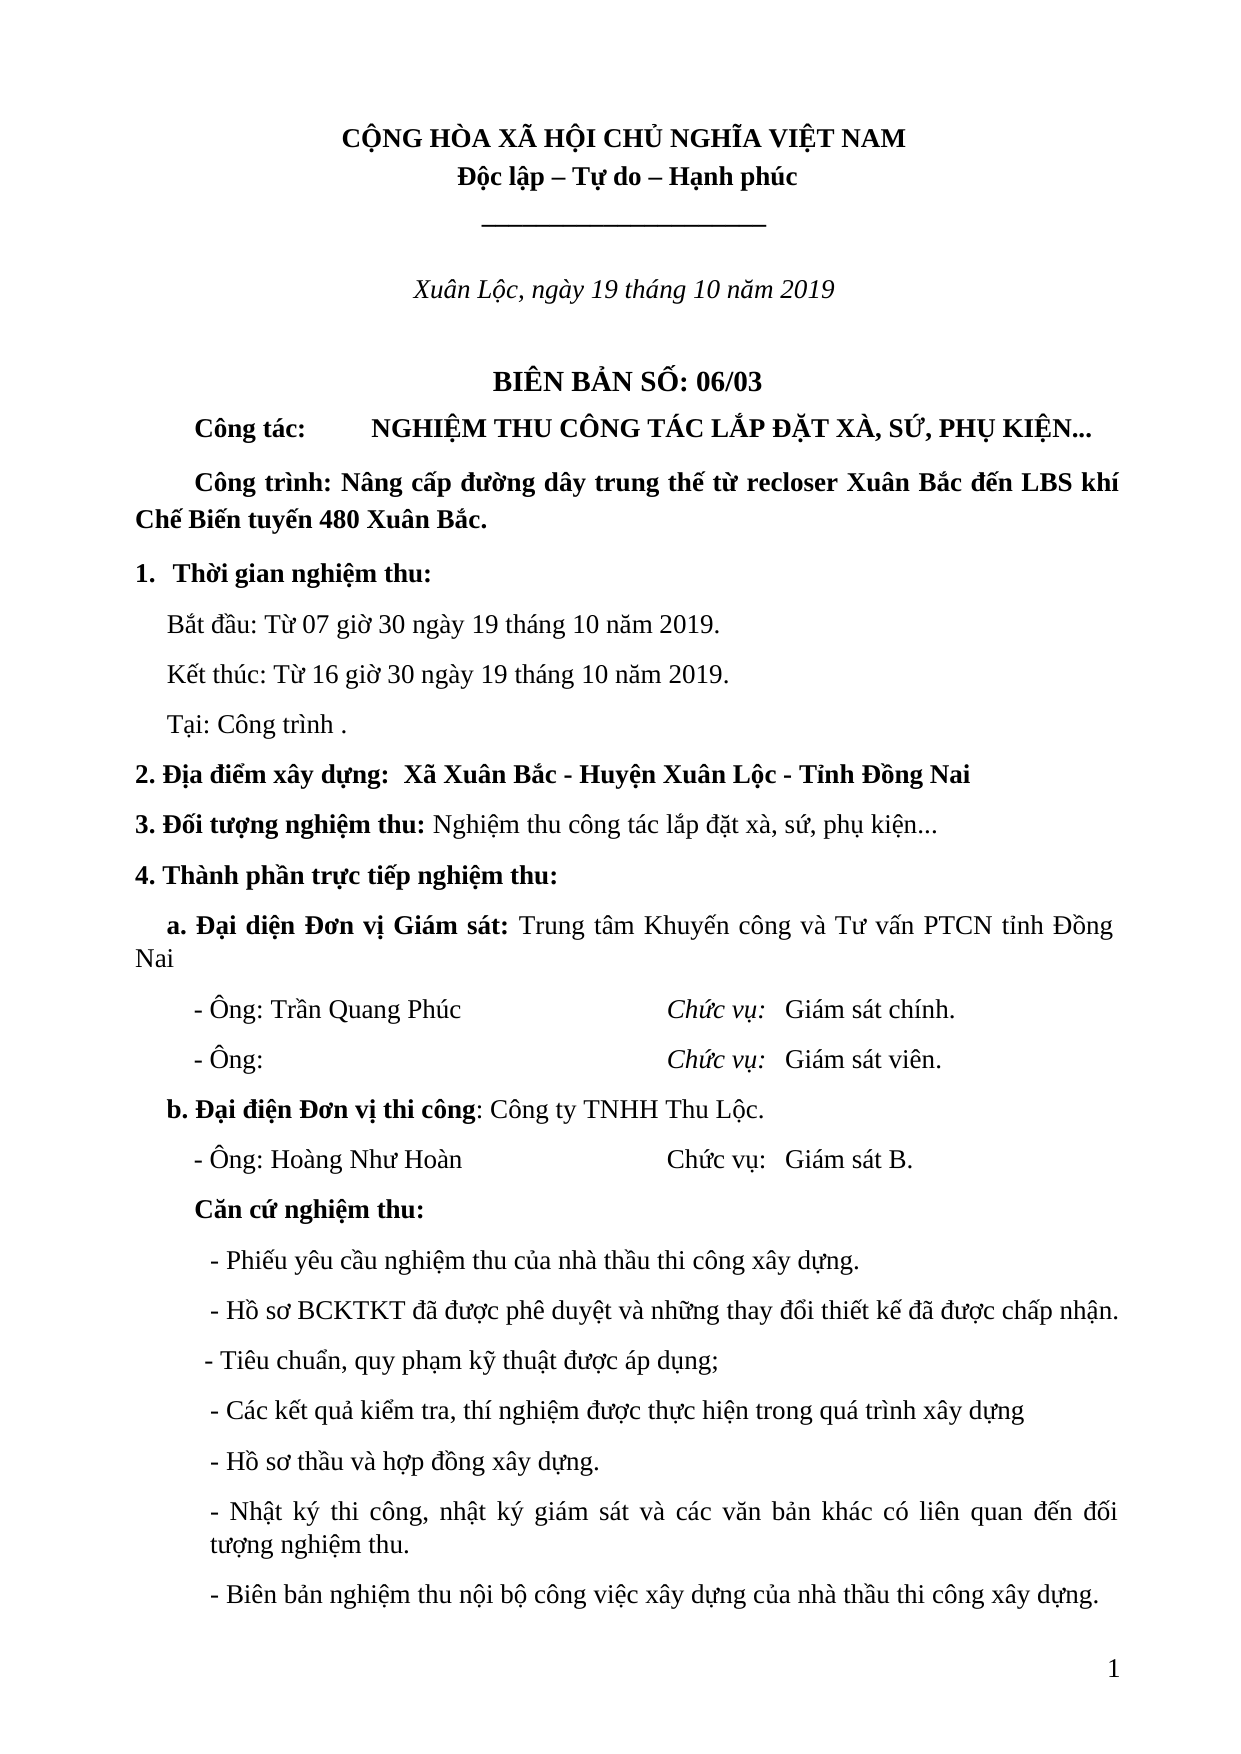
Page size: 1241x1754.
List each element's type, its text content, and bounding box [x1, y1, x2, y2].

text Kết thúc: Từ 16 giờ 30 ngày 19 tháng 10 năm 2019. [167, 658, 1120, 689]
text - Biên bản nghiệm thu nội bộ công việc xây dựng của nhà thầu thi công xây dựng. [210, 1579, 1120, 1610]
text - Ông: Trần Quang Phúc Chức vụ: Giám sát chính. [193, 993, 1114, 1024]
text - Hồ sơ thầu và hợp đồng xây dựng. [210, 1445, 1120, 1476]
text - Phiếu yêu cầu nghiệm thu của nhà thầu thi công xây dựng. [210, 1244, 1120, 1275]
text Công trình: Nâng cấp đường dây trung thế từ recloser Xuân Bắc đến LBS khí Chế Biến tuyến 480 Xuân Bắc. [135, 466, 1120, 535]
text a. Đại diện Đơn vị Giám sát: Trung tâm Khuyến công và Tư vấn PTCN tỉnh Đồng Nai [135, 909, 1114, 974]
list Thời gian nghiệm thu: [135, 558, 1120, 589]
text Bắt đầu: Từ 07 giờ 30 ngày 19 tháng 10 năm 2019. [167, 608, 1120, 639]
table_header CỘNG HÒA XÃ HỘI CHỦ NGHĨA VIỆT NAM Độc lập – Tự do – Hạnh phúc _____________________ Xuân Lộc, ngày 19 tháng 10 năm 2019 [124, 118, 1124, 311]
text 4. Thành phần trực tiếp nghiệm thu: [135, 859, 1120, 890]
text 2. Địa điểm xây dựng: Xã Xuân Bắc - Huyện Xuân Lộc - Tỉnh Đồng Nai [135, 758, 1120, 789]
text - Các kết quả kiểm tra, thí nghiệm được thực hiện trong quá trình xây dựng [210, 1394, 1120, 1426]
text - Ông: Chức vụ: Giám sát viên. [193, 1043, 1114, 1074]
text Tại: Công trình . [167, 708, 1120, 739]
text - Ông: Hoàng Như Hoàn Chức vụ: Giám sát B. [193, 1143, 1114, 1174]
text BIÊN BẢN SỐ: 06/03 [135, 364, 1120, 397]
text - Tiêu chuẩn, quy phạm kỹ thuật được áp dụng; [204, 1344, 1120, 1375]
text - Hồ sơ BCKTKT đã được phê duyệt và những thay đổi thiết kế đã được chấp nhận. [210, 1294, 1120, 1325]
text Công tác: NGHIỆM THU CÔNG TÁC LẮP ĐẶT XÀ, SỨ, PHỤ KIỆN... [135, 412, 1120, 443]
text Căn cứ nghiệm thu: [135, 1194, 1114, 1225]
text - Nhật ký thi công, nhật ký giám sát và các văn bản khác có liên quan đến đối tượng nghiệm thu. [210, 1495, 1120, 1559]
text 3. Đối tượng nghiệm thu: Nghiệm thu công tác lắp đặt xà, sứ, phụ kiện... [135, 809, 1120, 840]
text b. Đại điện Đơn vị thi công: Công ty TNHH Thu Lộc. [166, 1093, 1120, 1124]
